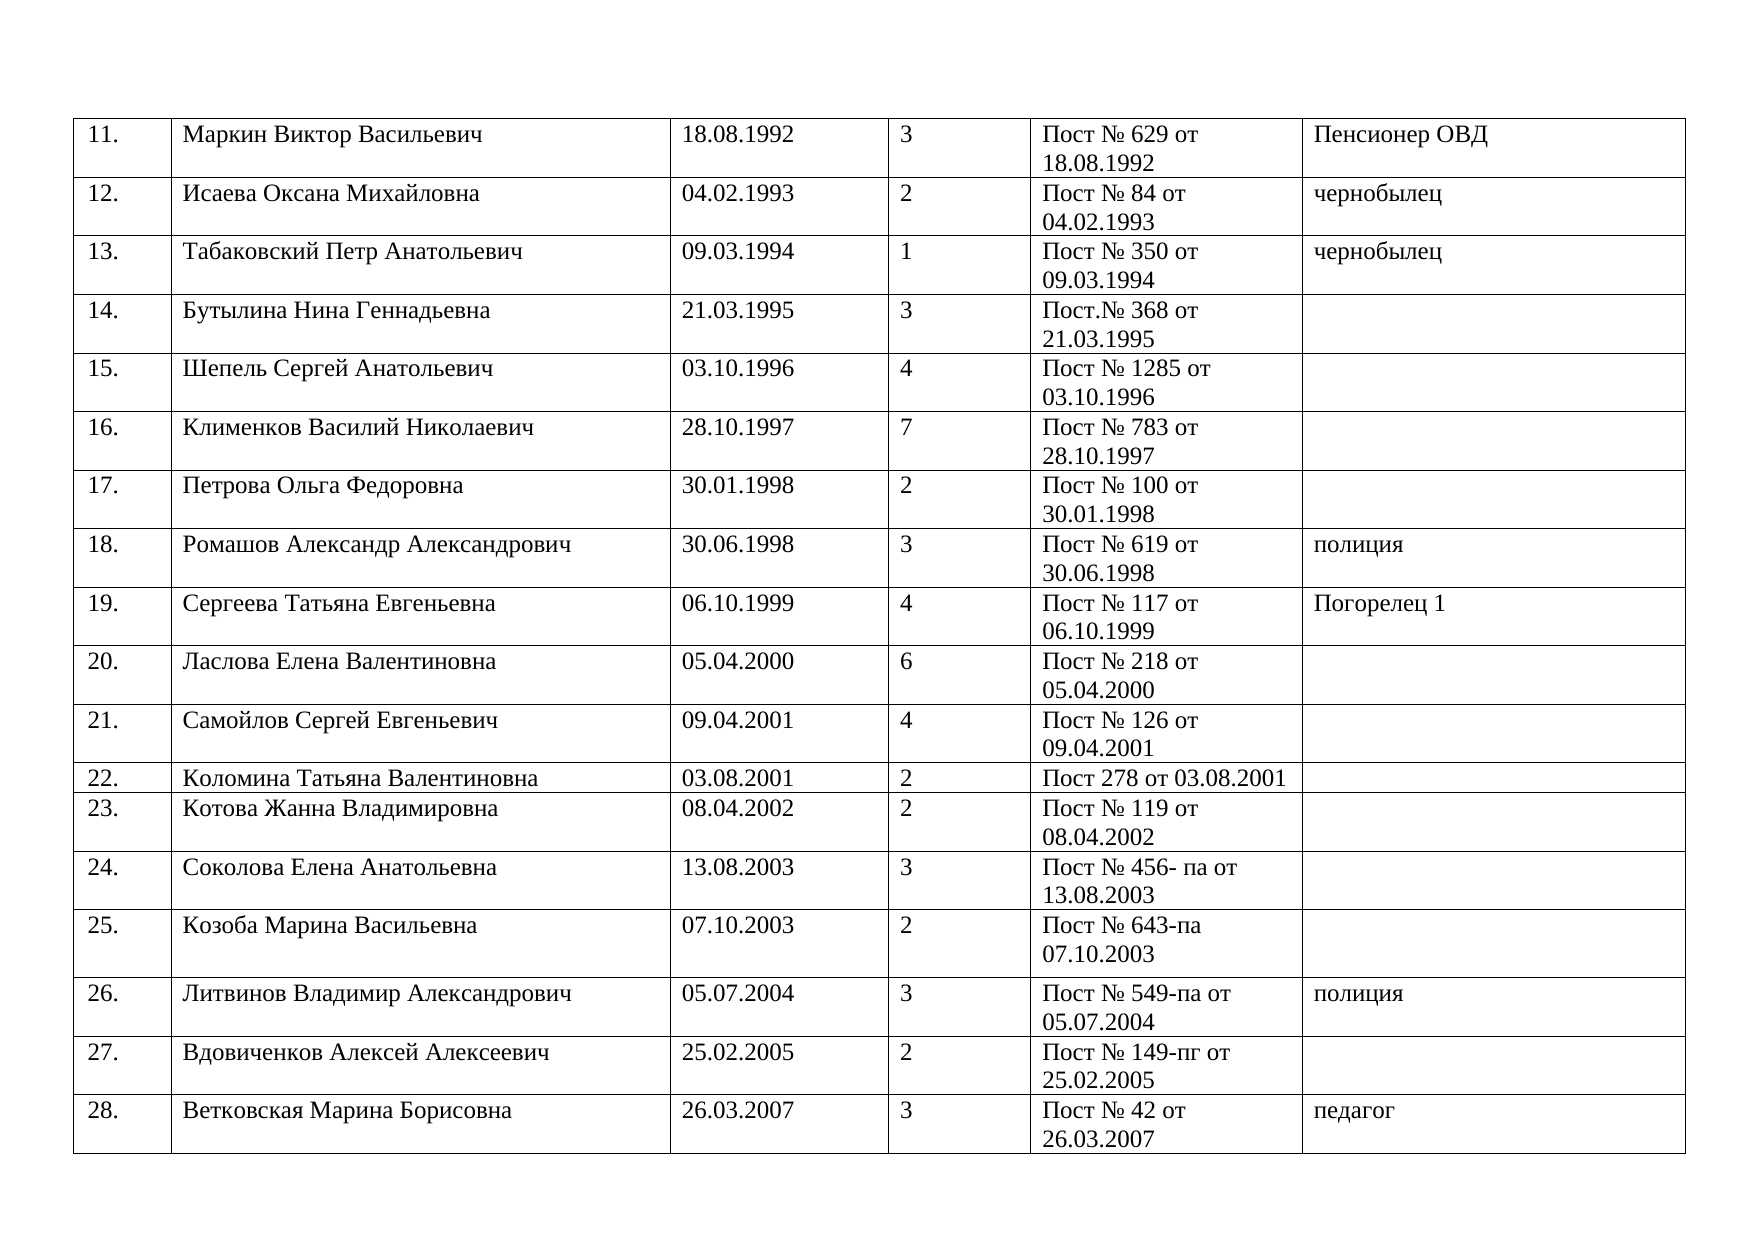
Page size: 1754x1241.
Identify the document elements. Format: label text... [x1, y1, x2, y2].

table_cell 3 [889, 852, 1030, 909]
table_cell 4 [889, 354, 1030, 411]
table_cell [74, 978, 171, 1036]
table_cell [74, 646, 171, 704]
table_cell 3 [889, 529, 1030, 587]
table_cell 21.03.1995 [671, 295, 888, 352]
table_cell Ветковская Марина Борисовна [172, 1095, 670, 1153]
table_cell Пост № 126 от 09.04.2001 [1031, 705, 1302, 762]
table_cell Пост № 149-пг от 25.02.2005 [1031, 1037, 1302, 1094]
table_cell полиция [1303, 978, 1685, 1036]
table_cell Ласлова Елена Валентиновна [172, 646, 670, 704]
table_cell 7 [889, 412, 1030, 469]
table_cell 6 [889, 646, 1030, 704]
table_cell 03.08.2001 [671, 763, 888, 792]
table_cell 28.10.1997 [671, 412, 888, 469]
table_cell 2 [889, 763, 1030, 792]
table_cell 06.10.1999 [671, 588, 888, 645]
table_cell Пост № 619 от 30.06.1998 [1031, 529, 1302, 587]
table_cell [1031, 1095, 1302, 1153]
table_cell [74, 852, 171, 909]
table_cell [74, 793, 171, 851]
table_cell Пост № 629 от 18.08.1992 [1031, 119, 1302, 177]
table_cell Маркин Виктор Васильевич [172, 119, 670, 177]
table_cell 09.04.2001 [671, 705, 888, 762]
table_cell Вдовиченков Алексей Алексеевич [172, 1037, 670, 1094]
table_cell Сергеева Татьяна Евгеньевна [172, 588, 670, 645]
table_cell Пост.№ 368 от 21.03.1995 [1031, 295, 1302, 352]
table_cell полиция [1303, 529, 1685, 587]
table_cell 4 [889, 705, 1030, 762]
table_cell Пост № 549-па от 05.07.2004 [1031, 978, 1302, 1036]
table_cell Бутылина Нина Геннадьевна [172, 295, 670, 352]
table_cell Литвинов Владимир Александрович [172, 978, 670, 1036]
table_cell [1303, 910, 1685, 977]
table_cell Пост № 1285 от 03.10.1996 [1031, 354, 1302, 411]
table_cell Пост № 456- па от 13.08.2003 [1031, 852, 1302, 909]
table_cell 13.08.2003 [671, 852, 888, 909]
table_cell Пост 278 от 03.08.2001 [1031, 763, 1302, 792]
table_cell Клименков Василий Николаевич [172, 412, 670, 469]
table_cell Котова Жанна Владимировна [172, 793, 670, 851]
table_cell [74, 588, 171, 645]
table_cell [1303, 471, 1685, 528]
table_cell чернобылец [1303, 236, 1685, 294]
table_cell чернобылец [1303, 178, 1685, 235]
table_cell Пост № 117 от 06.10.1999 [1031, 588, 1302, 645]
table_cell Соколова Елена Анатольевна [172, 852, 670, 909]
table_cell 05.04.2000 [671, 646, 888, 704]
table_cell [74, 354, 171, 411]
table_cell Пост № 643-па 07.10.2003 [1031, 910, 1302, 977]
table_cell 08.04.2002 [671, 793, 888, 851]
table_cell 4 [889, 588, 1030, 645]
table_cell [74, 1095, 171, 1153]
table_cell [1303, 793, 1685, 851]
table_cell 04.02.1993 [671, 178, 888, 235]
table_cell 25.02.2005 [671, 1037, 888, 1094]
table_cell 1 [889, 236, 1030, 294]
table_cell Петрова Ольга Федоровна [172, 471, 670, 528]
table_cell Пост № 100 от 30.01.1998 [1031, 471, 1302, 528]
table_cell 3 [889, 978, 1030, 1036]
table_cell Пост № 119 от 08.04.2002 [1031, 793, 1302, 851]
table_cell 03.10.1996 [671, 354, 888, 411]
table_cell [74, 471, 171, 528]
table_cell 2 [889, 471, 1030, 528]
table_cell 2 [889, 910, 1030, 977]
table_cell [74, 119, 171, 177]
table_cell Шепель Сергей Анатольевич [172, 354, 670, 411]
table_cell [74, 412, 171, 469]
table_cell [1303, 646, 1685, 704]
table_cell [74, 910, 171, 977]
table_cell Самойлов Сергей Евгеньевич [172, 705, 670, 762]
table_cell Исаева Оксана Михайловна [172, 178, 670, 235]
table_cell [1303, 354, 1685, 411]
table_cell Пост № 218 от 05.04.2000 [1031, 646, 1302, 704]
table_cell 05.07.2004 [671, 978, 888, 1036]
table_cell [74, 1037, 171, 1094]
table_cell 09.03.1994 [671, 236, 888, 294]
table_cell 2 [889, 178, 1030, 235]
table_cell 30.06.1998 [671, 529, 888, 587]
table_cell 18.08.1992 [671, 119, 888, 177]
table_cell [74, 236, 171, 294]
table_cell [1303, 295, 1685, 352]
table_cell [1303, 412, 1685, 469]
table_cell [74, 763, 171, 792]
table_cell [74, 529, 171, 587]
table_cell [1303, 763, 1685, 792]
table_cell [74, 295, 171, 352]
table_cell [1303, 705, 1685, 762]
table_cell 30.01.1998 [671, 471, 888, 528]
table_cell Пост № 350 от 09.03.1994 [1031, 236, 1302, 294]
table_cell Погорелец 1 [1303, 588, 1685, 645]
table_cell Пенсионер ОВД [1303, 119, 1685, 177]
table_cell [74, 178, 171, 235]
table_cell 3 [889, 295, 1030, 352]
table_cell [1303, 1037, 1685, 1094]
table_cell Табаковский Петр Анатольевич [172, 236, 670, 294]
table_cell Козоба Марина Васильевна [172, 910, 670, 977]
table_cell [74, 705, 171, 762]
table_cell 07.10.2003 [671, 910, 888, 977]
table_cell Пост № 84 от 04.02.1993 [1031, 178, 1302, 235]
table_cell 2 [889, 1037, 1030, 1094]
table_cell 2 [889, 793, 1030, 851]
table_cell Ромашов Александр Александрович [172, 529, 670, 587]
table_cell педагог [1303, 1095, 1685, 1153]
table_cell 26.03.2007 [671, 1095, 888, 1153]
table_cell Пост № 783 от 28.10.1997 [1031, 412, 1302, 469]
table_cell Коломина Татьяна Валентиновна [172, 763, 670, 792]
table_cell 3 [889, 119, 1030, 177]
table_cell 3 [889, 1095, 1030, 1153]
table_cell [1303, 852, 1685, 909]
